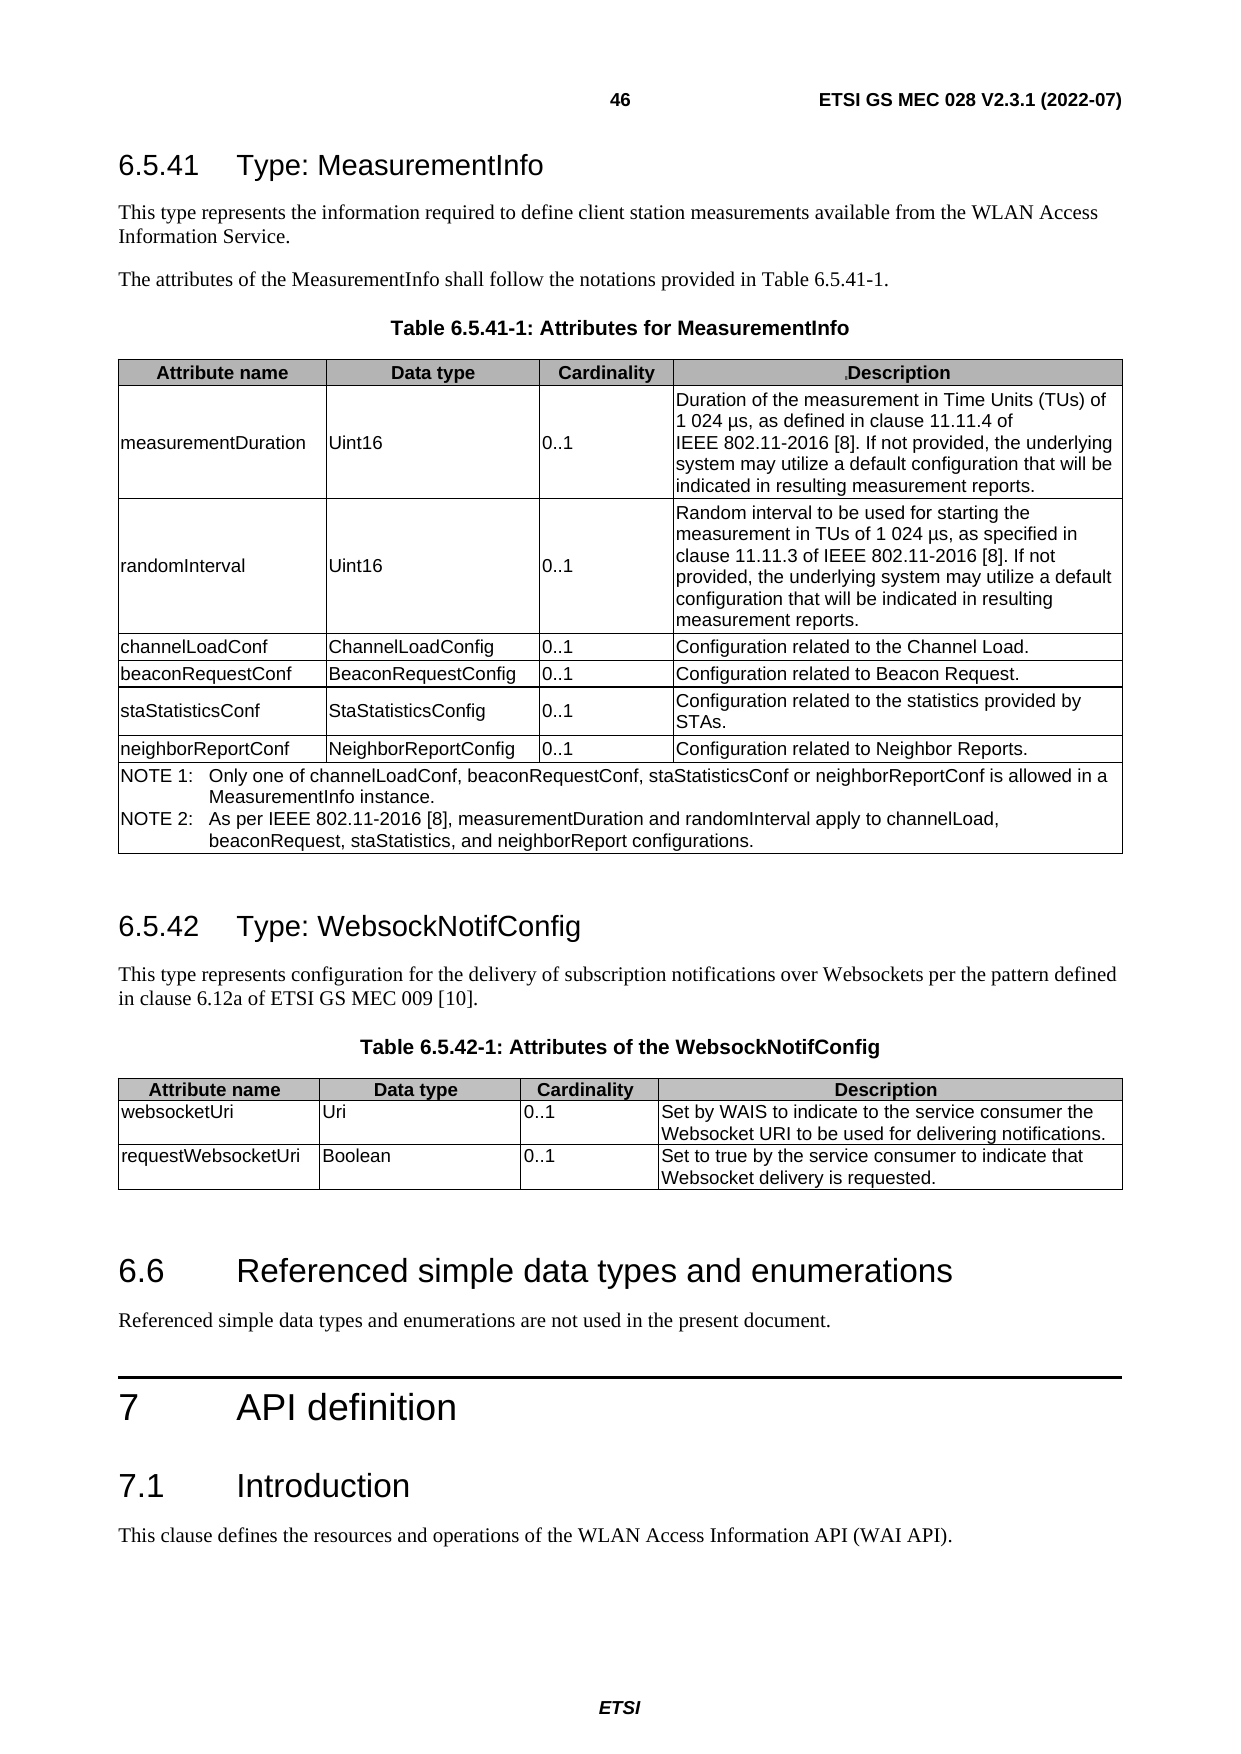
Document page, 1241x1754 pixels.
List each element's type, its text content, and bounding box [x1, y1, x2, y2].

table_cell 0..1 [521, 1145, 658, 1188]
table_cell NeighborReportConfig [327, 736, 539, 762]
table_cell Duration of the measurement in Time Units (TUs) of 1 024 µs, as defined in clause 11.11.4 of IEEE 802.11-2016 [8]. If not provided, the underlying system may utilize a default configuration that will be indicated in resulting measurement reports. [674, 386, 1122, 498]
text This clause defines the resources and operations of the WLAN Access Information API (WAI API). [118, 1523, 1122, 1547]
text Referenced simple data types and enumerations are not used in the present document. [118, 1308, 1122, 1332]
text This type represents the information required to define client station measurements available from the WLAN Access Information Service. [118, 200, 1122, 248]
table_header Cardinality [540, 360, 673, 385]
text Table 6.5.41-1: Attributes for MeasurementInfo [118, 316, 1122, 340]
table_cell 0..1 [540, 736, 673, 762]
table_cell 0..1 [521, 1101, 658, 1144]
table_cell 0..1 [540, 386, 673, 498]
table_cell Configuration related to Beacon Request. [674, 661, 1122, 686]
table_cell Set to true by the service consumer to indicate that Websocket delivery is requested. [659, 1145, 1122, 1188]
table_cell StaStatisticsConfig [327, 688, 539, 735]
table_cell BeaconRequestConfig [327, 661, 539, 686]
text Table 6.5.42-1: Attributes of the WebsockNotifConfig [118, 1035, 1122, 1059]
table_header Cardinality [521, 1079, 658, 1100]
table_cell 0..1 [540, 661, 673, 686]
table_cell randomInterval [119, 499, 326, 633]
table_cell Uint16 [327, 386, 539, 498]
table_cell requestWebsocketUri [119, 1145, 319, 1188]
subtitle 6.5.41 Type: MeasurementInfo [118, 148, 1122, 181]
table_header Description [659, 1079, 1122, 1100]
table_cell Configuration related to the statistics provided by STAs. [674, 688, 1122, 735]
table_cell Uri [320, 1101, 520, 1144]
table_header Data type [327, 360, 539, 385]
table_cell staStatisticsConf [119, 688, 326, 735]
text This type represents configuration for the delivery of subscription notifications over Websockets per the pattern defined in clause 6.12a of ETSI GS MEC 009 [10]. [118, 962, 1122, 1010]
table_cell websocketUri [119, 1101, 319, 1144]
table_cell Configuration related to the Channel Load. [674, 634, 1122, 660]
subtitle 7 API definition [118, 1379, 1122, 1428]
table_cell beaconRequestConf [119, 661, 326, 686]
subtitle 6.6 Referenced simple data types and enumerations [118, 1251, 1122, 1289]
table_cell neighborReportConf [119, 736, 326, 762]
table_cell channelLoadConf [119, 634, 326, 660]
table_cell Random interval to be used for starting the measurement in TUs of 1 024 µs, as specified in clause 11.11.3 of IEEE 802.11-2016 [8]. If not provided, the underlying system may utilize a default configuration that will be indicated in resulting measurement reports. [674, 499, 1122, 633]
table_header Attribute name [119, 360, 326, 385]
text The attributes of the MeasurementInfo shall follow the notations provided in Table 6.5.41-1. [118, 267, 1122, 291]
table_cell NOTE 1: Only one of channelLoadConf, beaconRequestConf, staStatisticsConf or neighborReportConf is allowed in a MeasurementInfo instance. NOTE 2: As per IEEE 802.11-2016 [8], measurementDuration and randomInterval apply to channelLoad, beaconRequest, staStatistics, and neighborReport configurations. [119, 763, 1122, 853]
table_header Data type [320, 1079, 520, 1100]
table_cell 0..1 [540, 688, 673, 735]
table_cell Uint16 [327, 499, 539, 633]
table_cell 0..1 [540, 634, 673, 660]
table_cell Boolean [320, 1145, 520, 1188]
subtitle 6.5.42 Type: WebsockNotifConfig [118, 909, 1122, 943]
table_cell 0..1 [540, 499, 673, 633]
table_cell ChannelLoadConfig [327, 634, 539, 660]
table_header Description [674, 360, 1122, 385]
subtitle 7.1 Introduction [118, 1466, 1122, 1504]
table_cell Set by WAIS to indicate to the service consumer the Websocket URI to be used for delivering notifications. [659, 1101, 1122, 1144]
table_cell Configuration related to Neighbor Reports. [674, 736, 1122, 762]
table_header Attribute name [119, 1079, 319, 1100]
table_cell measurementDuration [119, 386, 326, 498]
